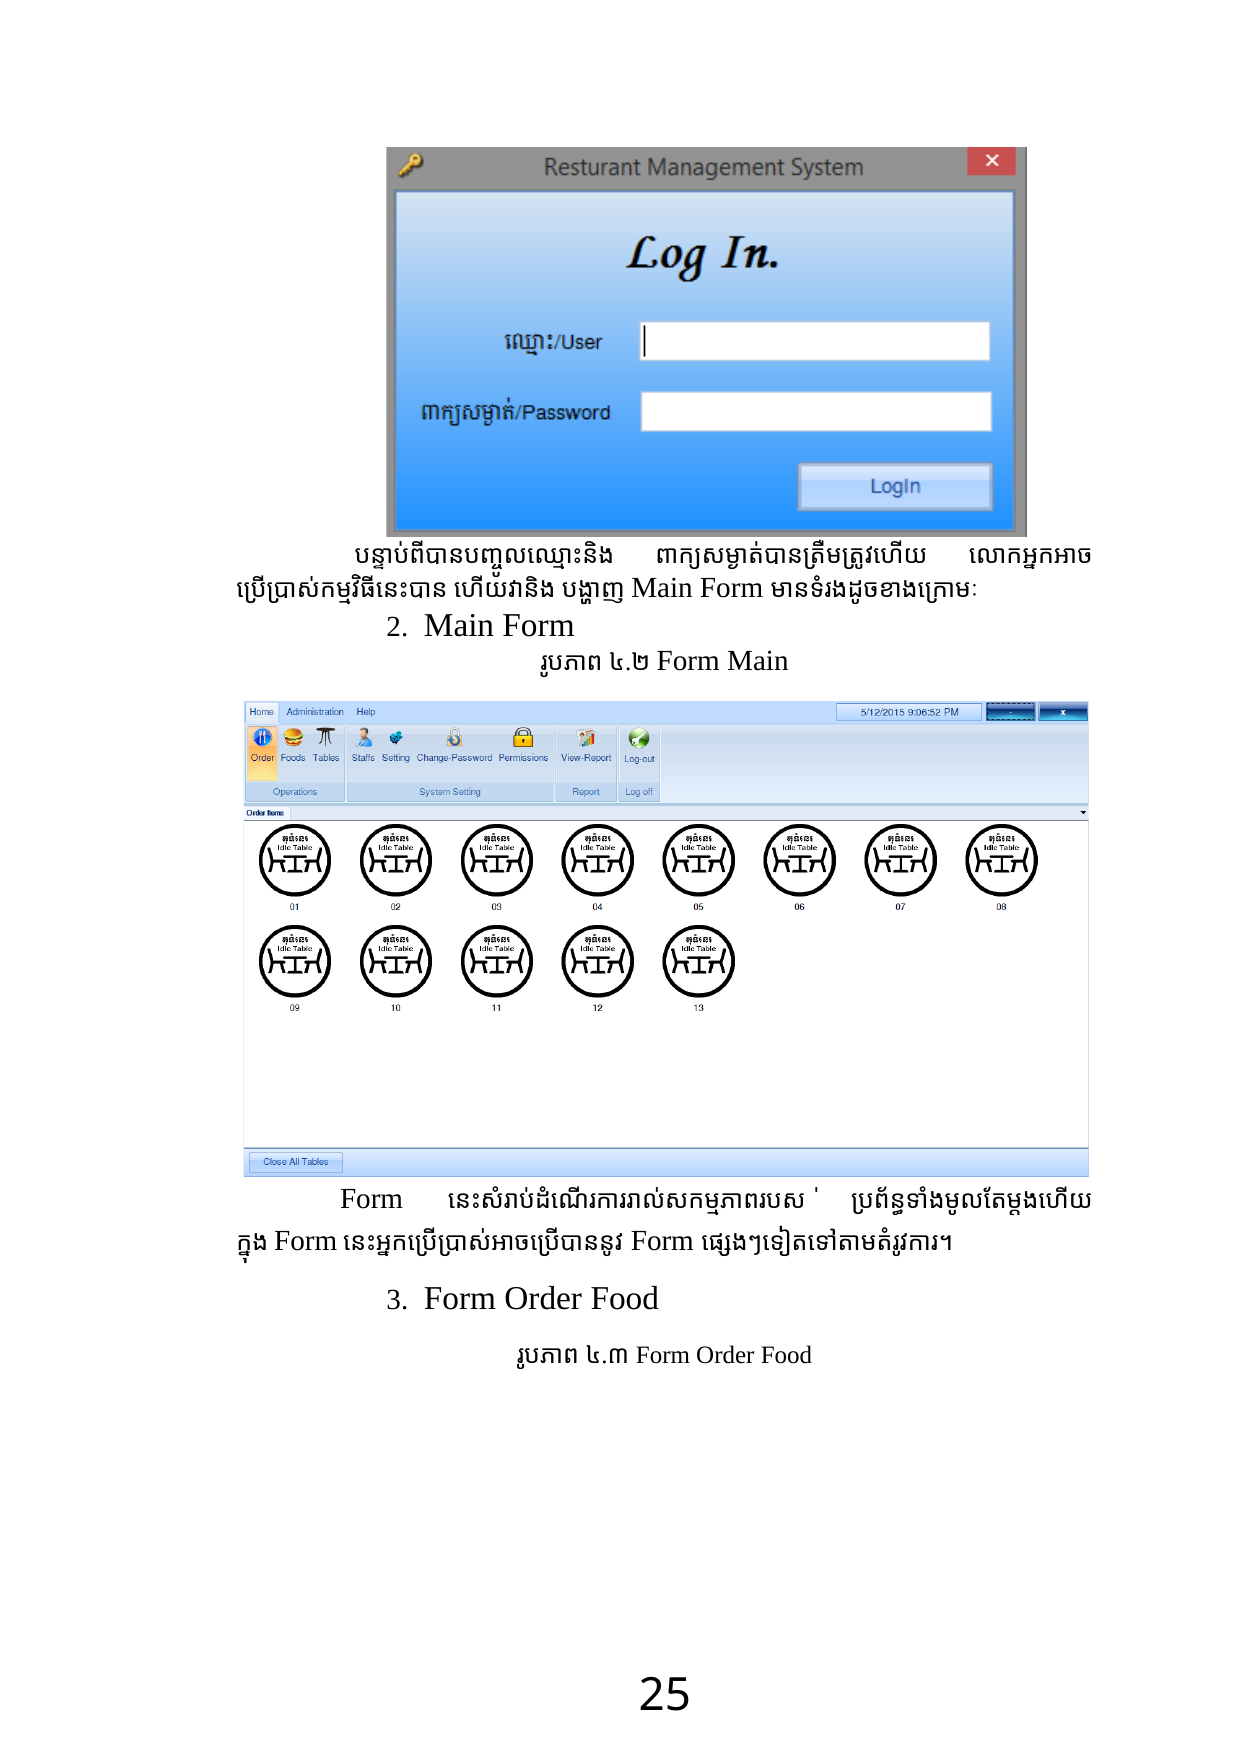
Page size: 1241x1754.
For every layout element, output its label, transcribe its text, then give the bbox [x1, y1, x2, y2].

picture [386, 147, 1027, 537]
text រូបភាព ៤.៣ Form Order Food [236, 1336, 1092, 1371]
list Main Form [386, 605, 1092, 643]
text បន្ទាប់ពីបានបញ្ចូលឈ្មោះនិង ពាក្យសម្ងាត់បានត្រឺមត្រូវហើយ លោកអ្នកអាច ប្រើប្រាស់កម្មវិធីនេះបាន ហើយវានិង ប​ង្ហាញ Main Form មានទំរងដូចខាងក្រោមៈ [236, 537, 1092, 605]
picture [243, 701, 1089, 1177]
list រូបភាព ៤.២ Form Main [236, 643, 1092, 678]
list Form Order Food [386, 1278, 1092, 1317]
text Form នេះសំរាប់ដំណើរការរាល់សកម្មភាពរបស់ ប្រព័ន្ធទាំងមូលតែម្តងហើយ ក្នុងForm នេះអ្នកប្រើប្រាស់អាចប្រើបាននូវ Form ផ្សេងៗទៀតទៅតាមតំរូវការ។ [236, 1181, 1092, 1259]
